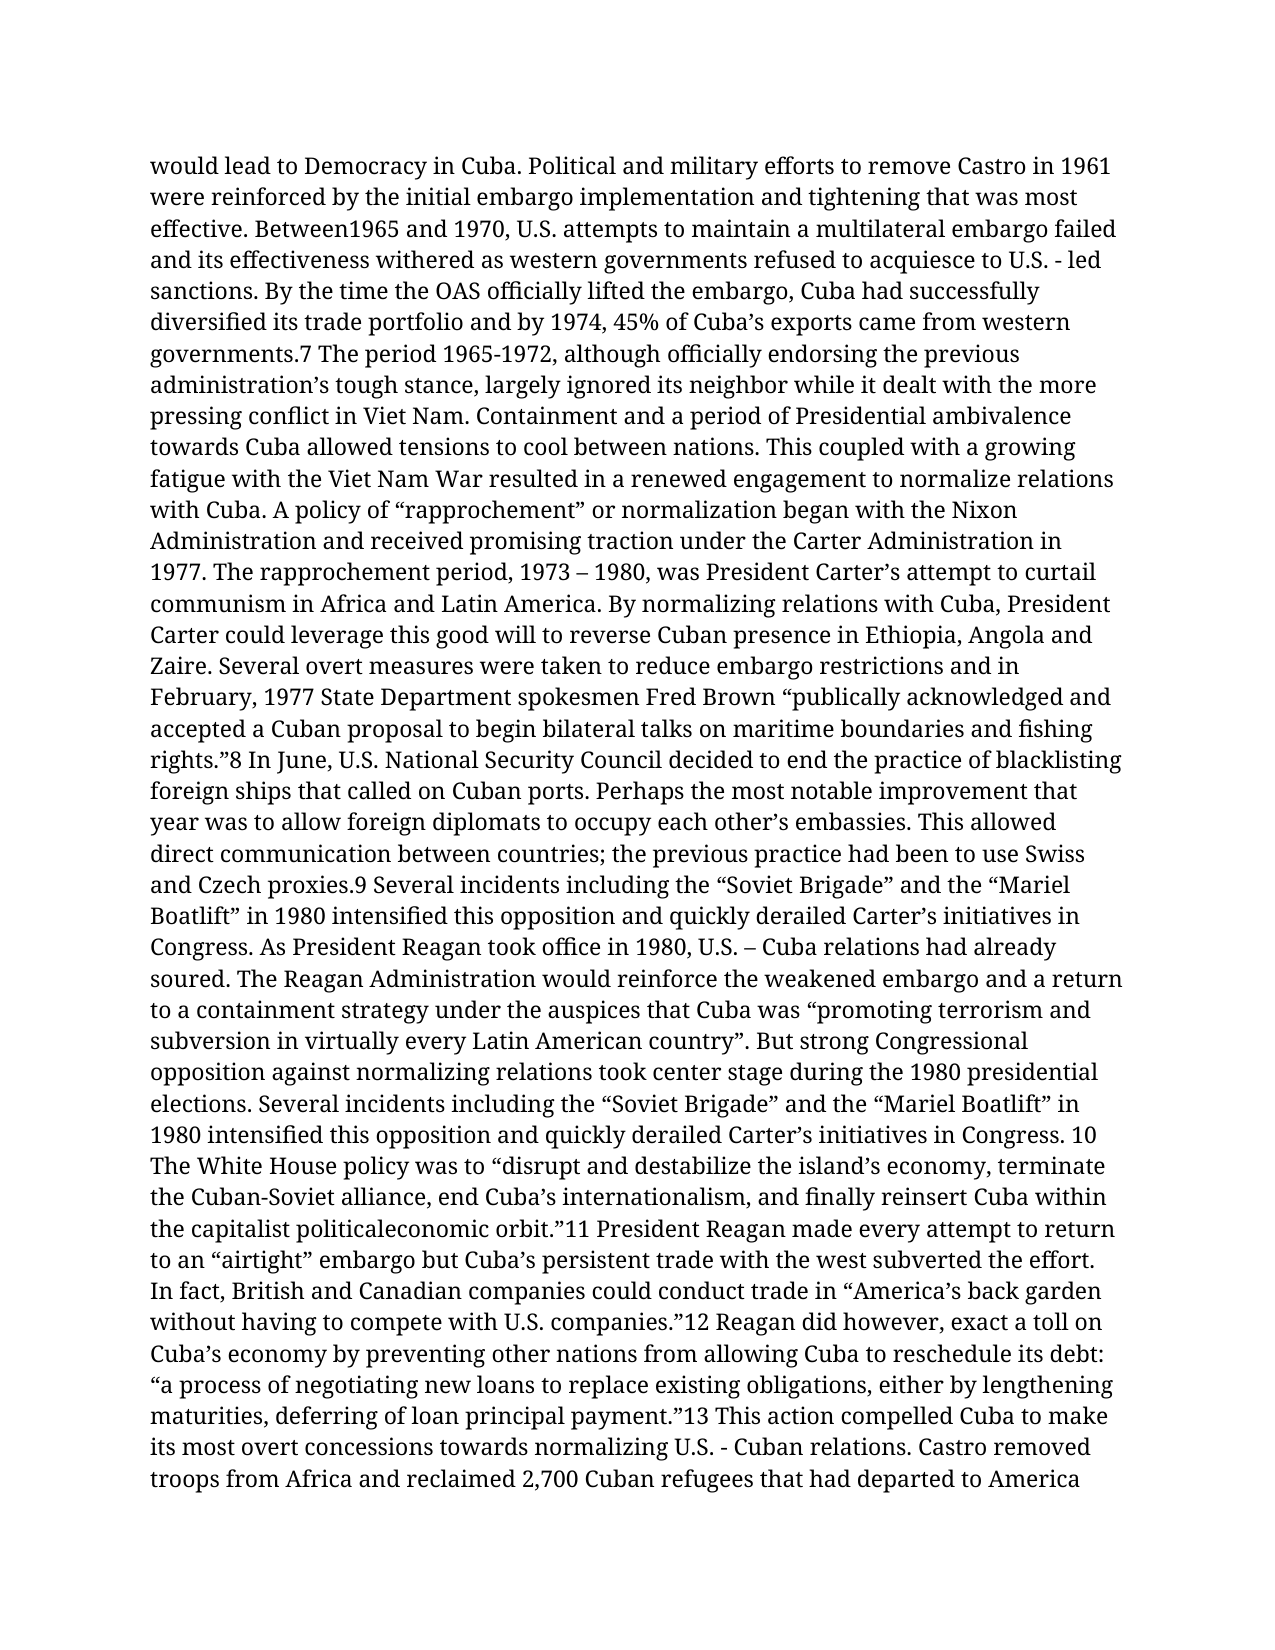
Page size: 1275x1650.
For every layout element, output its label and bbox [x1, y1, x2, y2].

text [150, 150, 1125, 1494]
